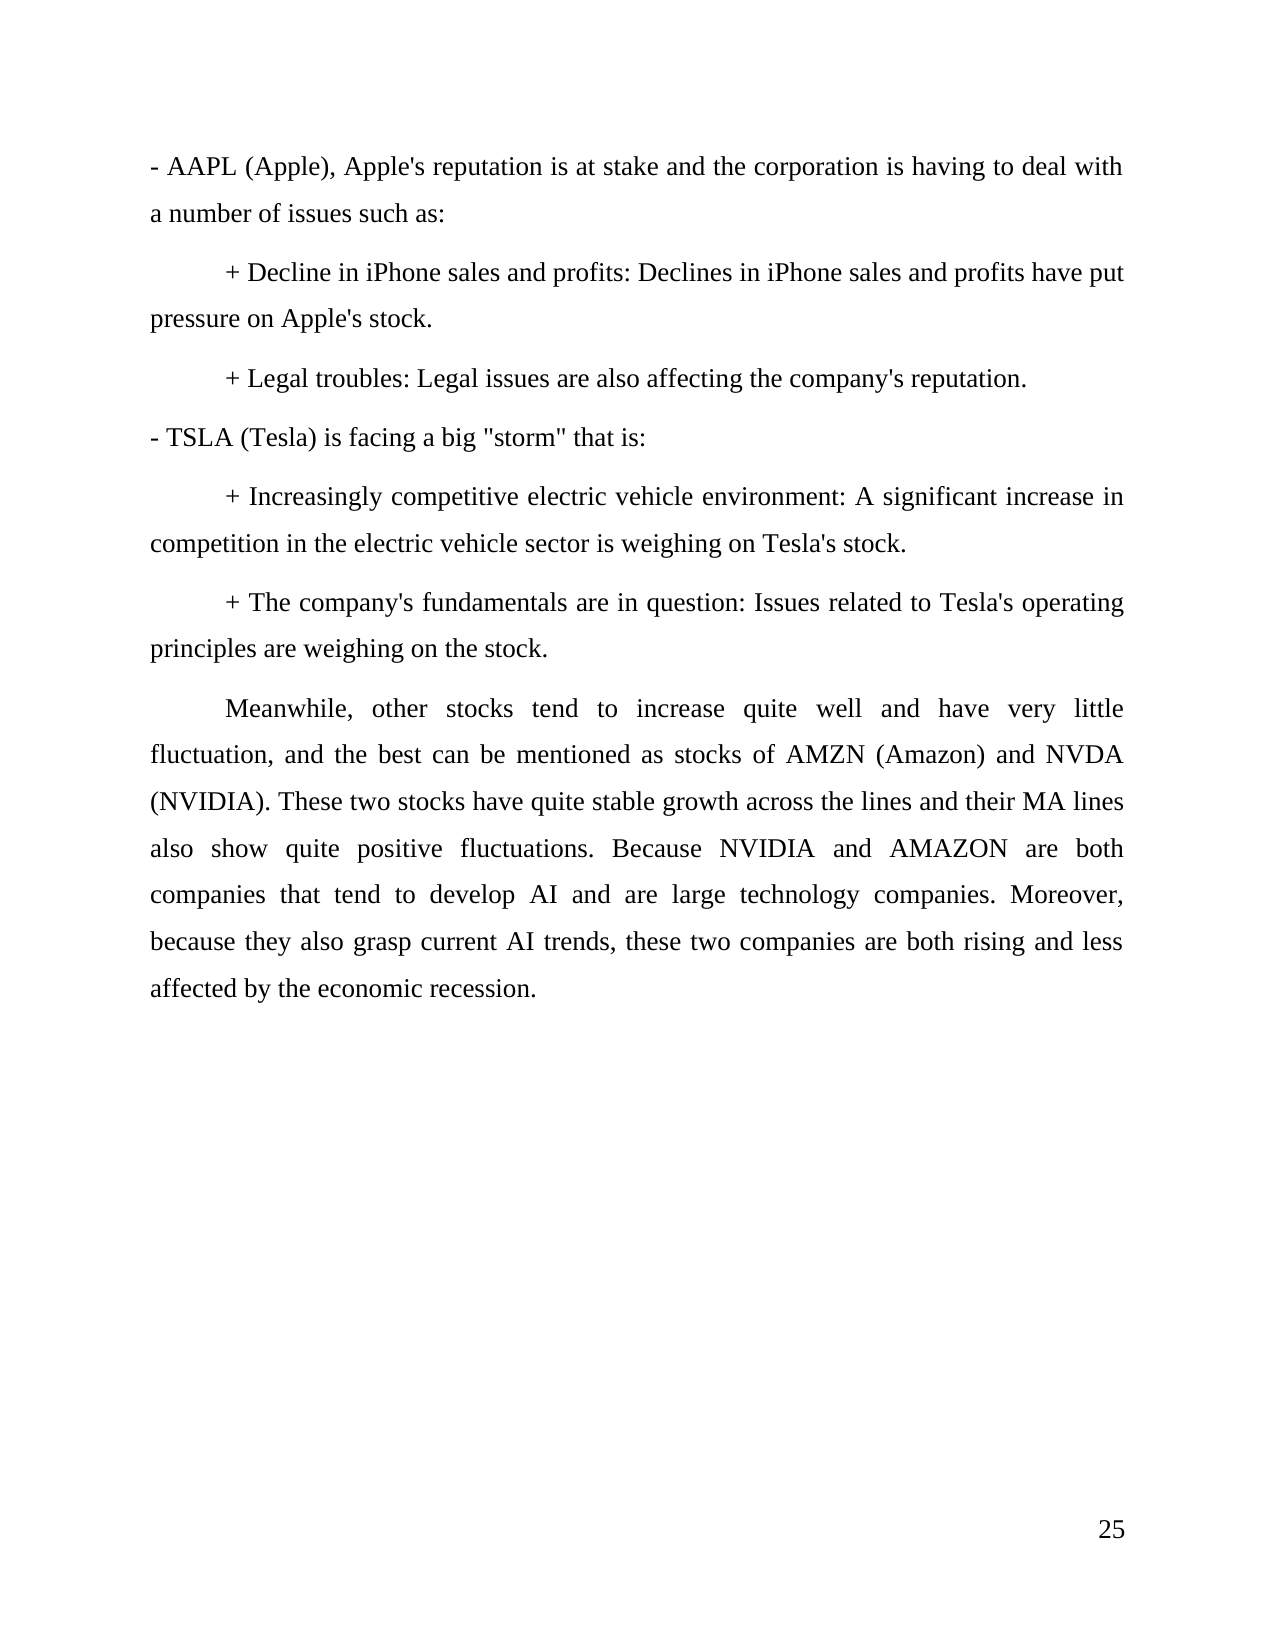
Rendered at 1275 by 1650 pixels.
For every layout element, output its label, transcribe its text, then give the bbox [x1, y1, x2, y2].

text + Increasingly competitive electric vehicle environment: A significant increase in competition in the electric vehicle sector is weighing on Tesla's stock. [150, 480, 1125, 558]
text - TSLA (Tesla) is facing a big "storm" that is: [150, 421, 1125, 452]
text + The company's fundamentals are in question: Issues related to Tesla's operating principles are weighing on the stock. [150, 586, 1125, 664]
text Meanwhile, other stocks tend to increase quite well and have very little fluctuation, and the best can be mentioned as stocks of AMZN (Amazon) and NVDA (NVIDIA). These two stocks have quite stable growth across the lines and their MA lines also show quite positive fluctuations. Because NVIDIA and AMAZON are both companies that tend to develop AI and are large technology companies. Moreover, because they also grasp current AI trends, these two companies are both rising and less affected by the economic recession. [150, 692, 1125, 1003]
text - AAPL (Apple), Apple's reputation is at stake and the corporation is having to deal with a number of issues such as: [150, 150, 1125, 228]
text + Decline in iPhone sales and profits: Declines in iPhone sales and profits have put pressure on Apple's stock. [150, 256, 1125, 334]
text + Legal troubles: Legal issues are also affecting the company's reputation. [150, 362, 1125, 393]
